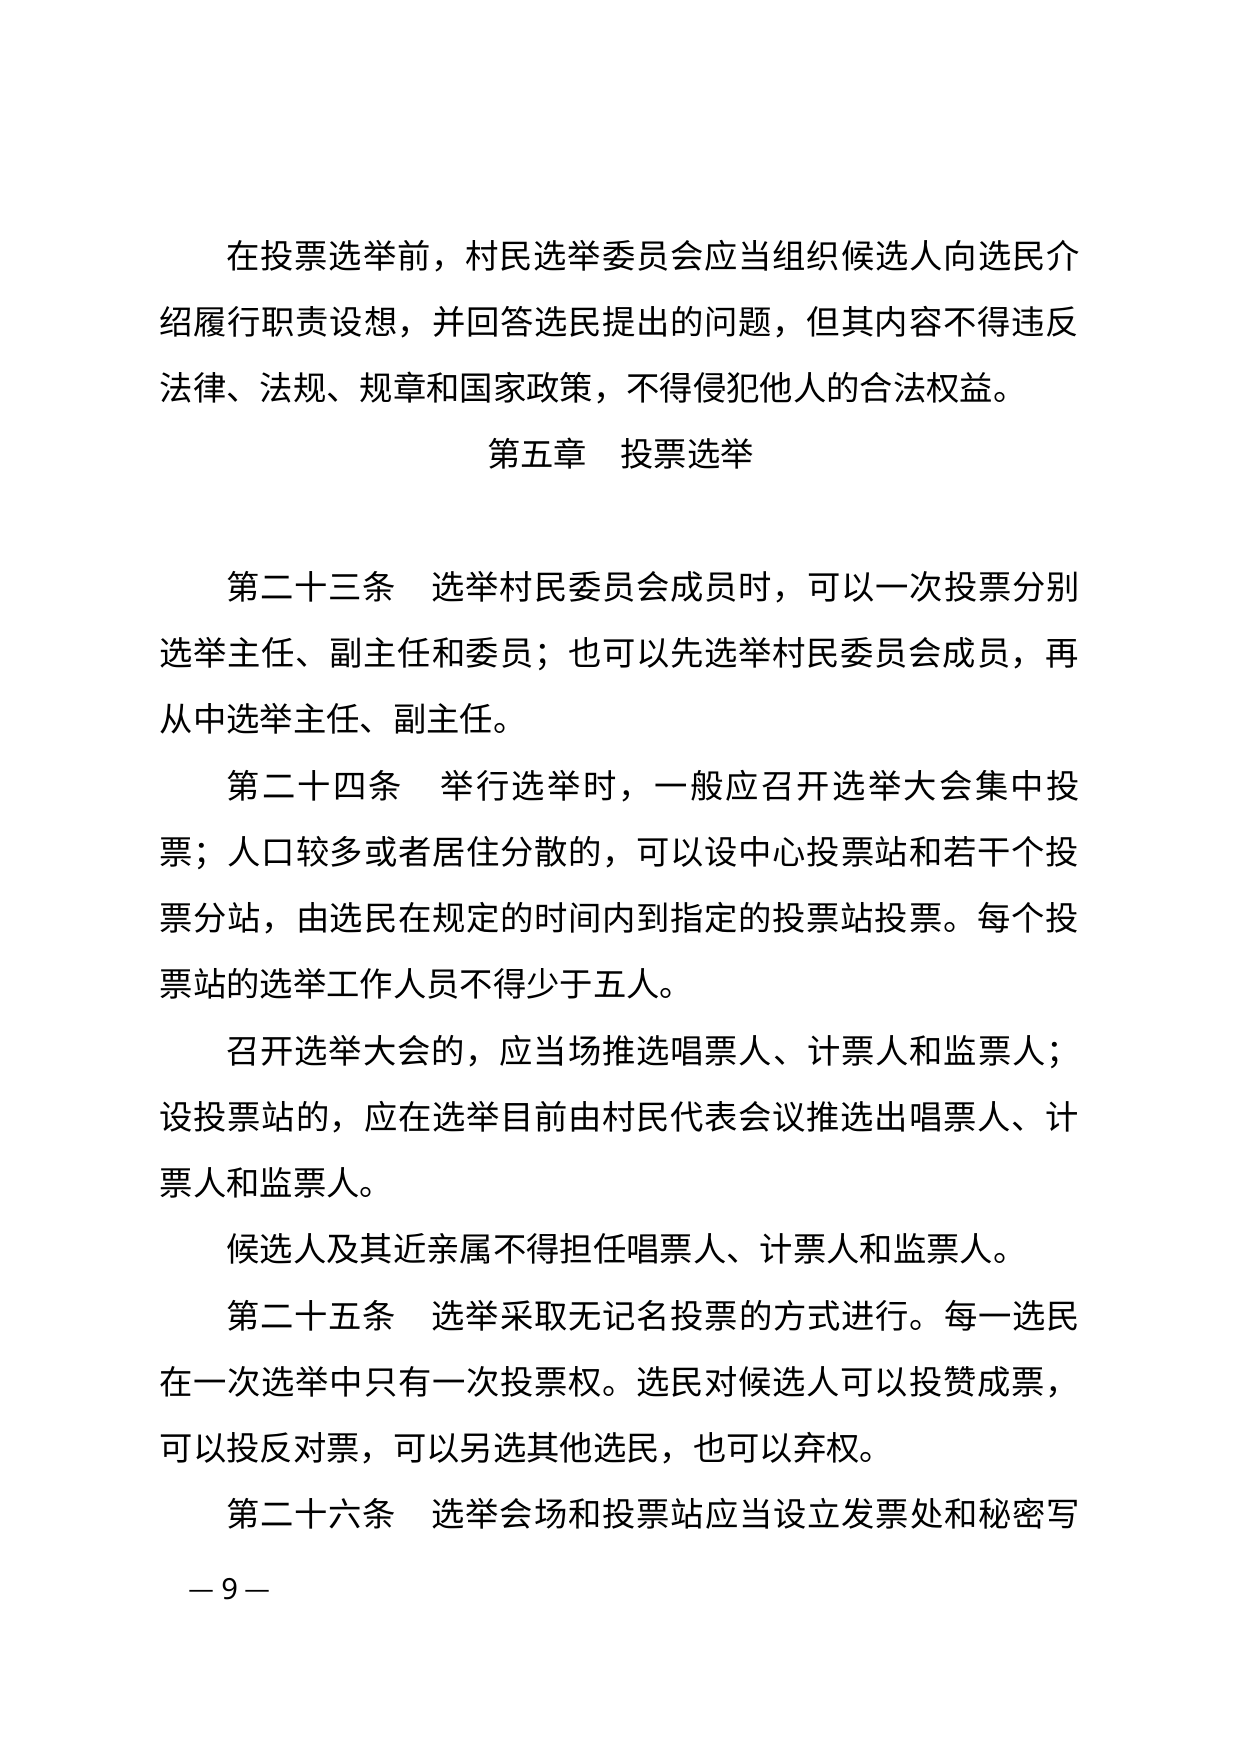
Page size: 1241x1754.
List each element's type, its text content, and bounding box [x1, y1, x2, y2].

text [159, 1479, 1081, 1545]
text 第二十五条 选举采取无记名投票的方式进行。每一选民在一次选举中只有一次投票权。选民对候选人可以投赞成票，可以投反对票，可以另选其他选民，也可以弃权。 [159, 1280, 1081, 1479]
text 第二十四条 举行选举时，一般应召开选举大会集中投票；人口较多或者居住分散的，可以设中心投票站和若干个投票分站，由选民在规定的时间内到指定的投票站投票。每个投票站的选举工作人员不得少于五人。 [159, 750, 1081, 1015]
text 在投票选举前，村民选举委员会应当组织候选人向选民介绍履行职责设想，并回答选民提出的问题，但其内容不得违反法律、法规、规章和国家政策，不得侵犯他人的合法权益。 [159, 220, 1081, 419]
text 第五章 投票选举 [159, 419, 1081, 485]
text 第二十三条 选举村民委员会成员时，可以一次投票分别选举主任、副主任和委员；也可以先选举村民委员会成员，再从中选举主任、副主任。 [159, 552, 1081, 750]
text 候选人及其近亲属不得担任唱票人、计票人和监票人。 [159, 1214, 1081, 1280]
text 召开选举大会的，应当场推选唱票人、计票人和监票人；设投票站的，应在选举目前由村民代表会议推选出唱票人、计票人和监票人。 [159, 1015, 1081, 1214]
